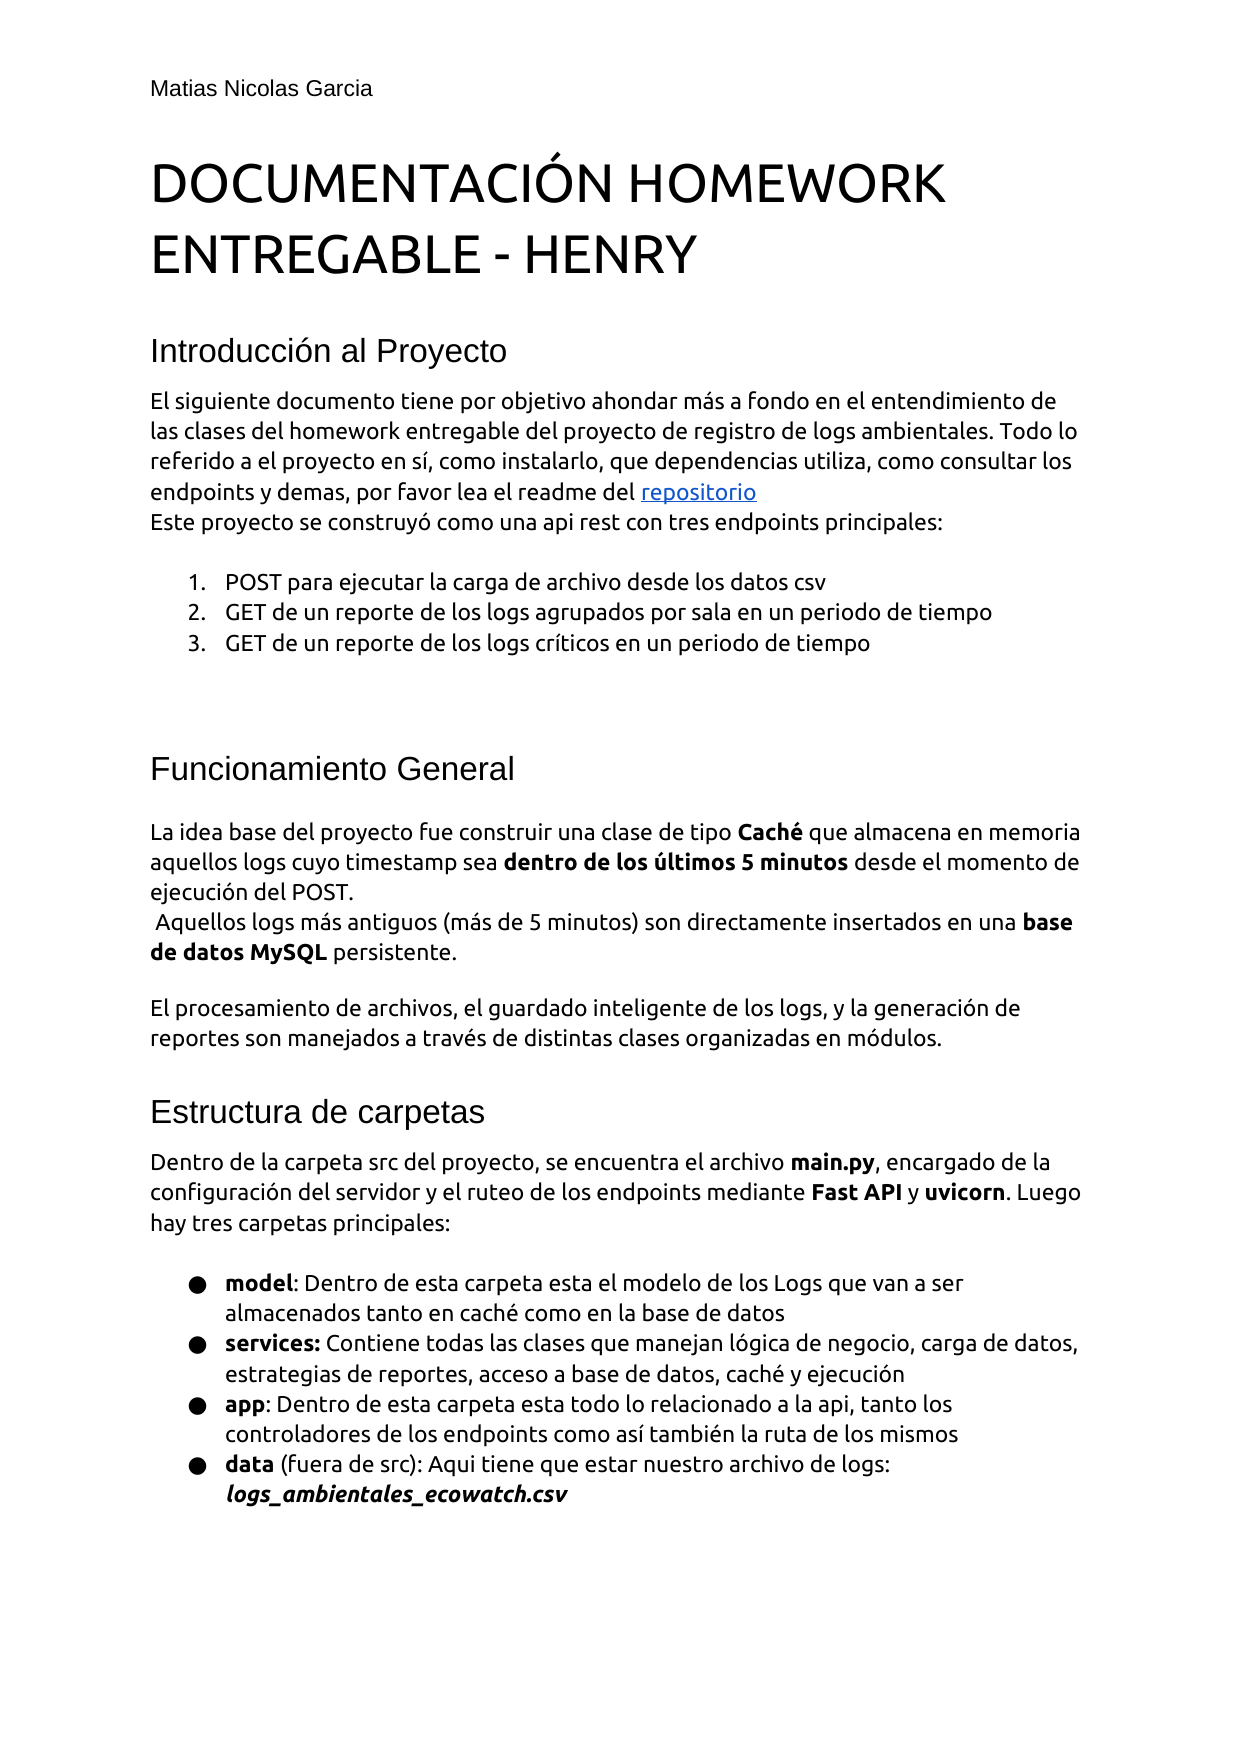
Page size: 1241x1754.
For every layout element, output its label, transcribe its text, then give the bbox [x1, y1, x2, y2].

text Este proyecto se construyó como una api rest con tres endpoints principales: [150, 508, 1090, 534]
title DOCUMENTACIÓN HOMEWORK ENTREGABLE - HENRY [150, 150, 1090, 284]
subtitle Introducción al Proyecto [150, 331, 1090, 369]
subtitle El siguiente documento tiene por objetivo ahondar más a fondo en el entendimiento de las clases del homework entregable del proyecto de registro de logs ambientales. Todo lo referido a el proyecto en sí, como instalarlo, que dependencias utiliza, como consultar los endpoints y demas, por favor lea el readme del repositorio [150, 387, 1090, 504]
subtitle Funcionamiento General [150, 749, 1090, 787]
list services: Contiene todas las clases que manejan lógica de negocio, carga de datos, estrategias de reportes, acceso a base de datos, caché y ejecución [187, 1330, 1090, 1386]
list data (fuera de src): Aqui tiene que estar nuestro archivo de logs: logs_ambientales_ecowatch.csv [187, 1451, 1090, 1507]
text La idea base del proyecto fue construir una clase de tipo Caché que almacena en memoria aquellos logs cuyo timestamp sea dentro de los últimos 5 minutos desde el momento de ejecución del POST. Aquellos logs más antiguos (más de 5 minutos) son directamente insertados en una base de datos MySQL persistente. [150, 818, 1090, 965]
list GET de un reporte de los logs críticos en un periodo de tiempo [187, 629, 1090, 655]
list model: Dentro de esta carpeta esta el modelo de los Logs que van a ser almacenados tanto en caché como en la base de datos [187, 1269, 1090, 1326]
list app: Dentro de esta carpeta esta todo lo relacionado a la api, tanto los controladores de los endpoints como así también la ruta de los mismos [187, 1390, 1090, 1447]
list GET de un reporte de los logs agrupados por sala en un periodo de tiempo [187, 599, 1090, 625]
list POST para ejecutar la carga de archivo desde los datos csv [187, 568, 1090, 595]
text Dentro de la carpeta src del proyecto, se encuentra el archivo main.py, encargado de la configuración del servidor y el ruteo de los endpoints mediante Fast API y uvicorn. Luego hay tres carpetas principales: [150, 1148, 1090, 1235]
subtitle Estructura de carpetas [150, 1092, 1090, 1130]
text El procesamiento de archivos, el guardado inteligente de los logs, y la generación de reportes son manejados a través de distintas clases organizadas en módulos. [150, 994, 1090, 1051]
